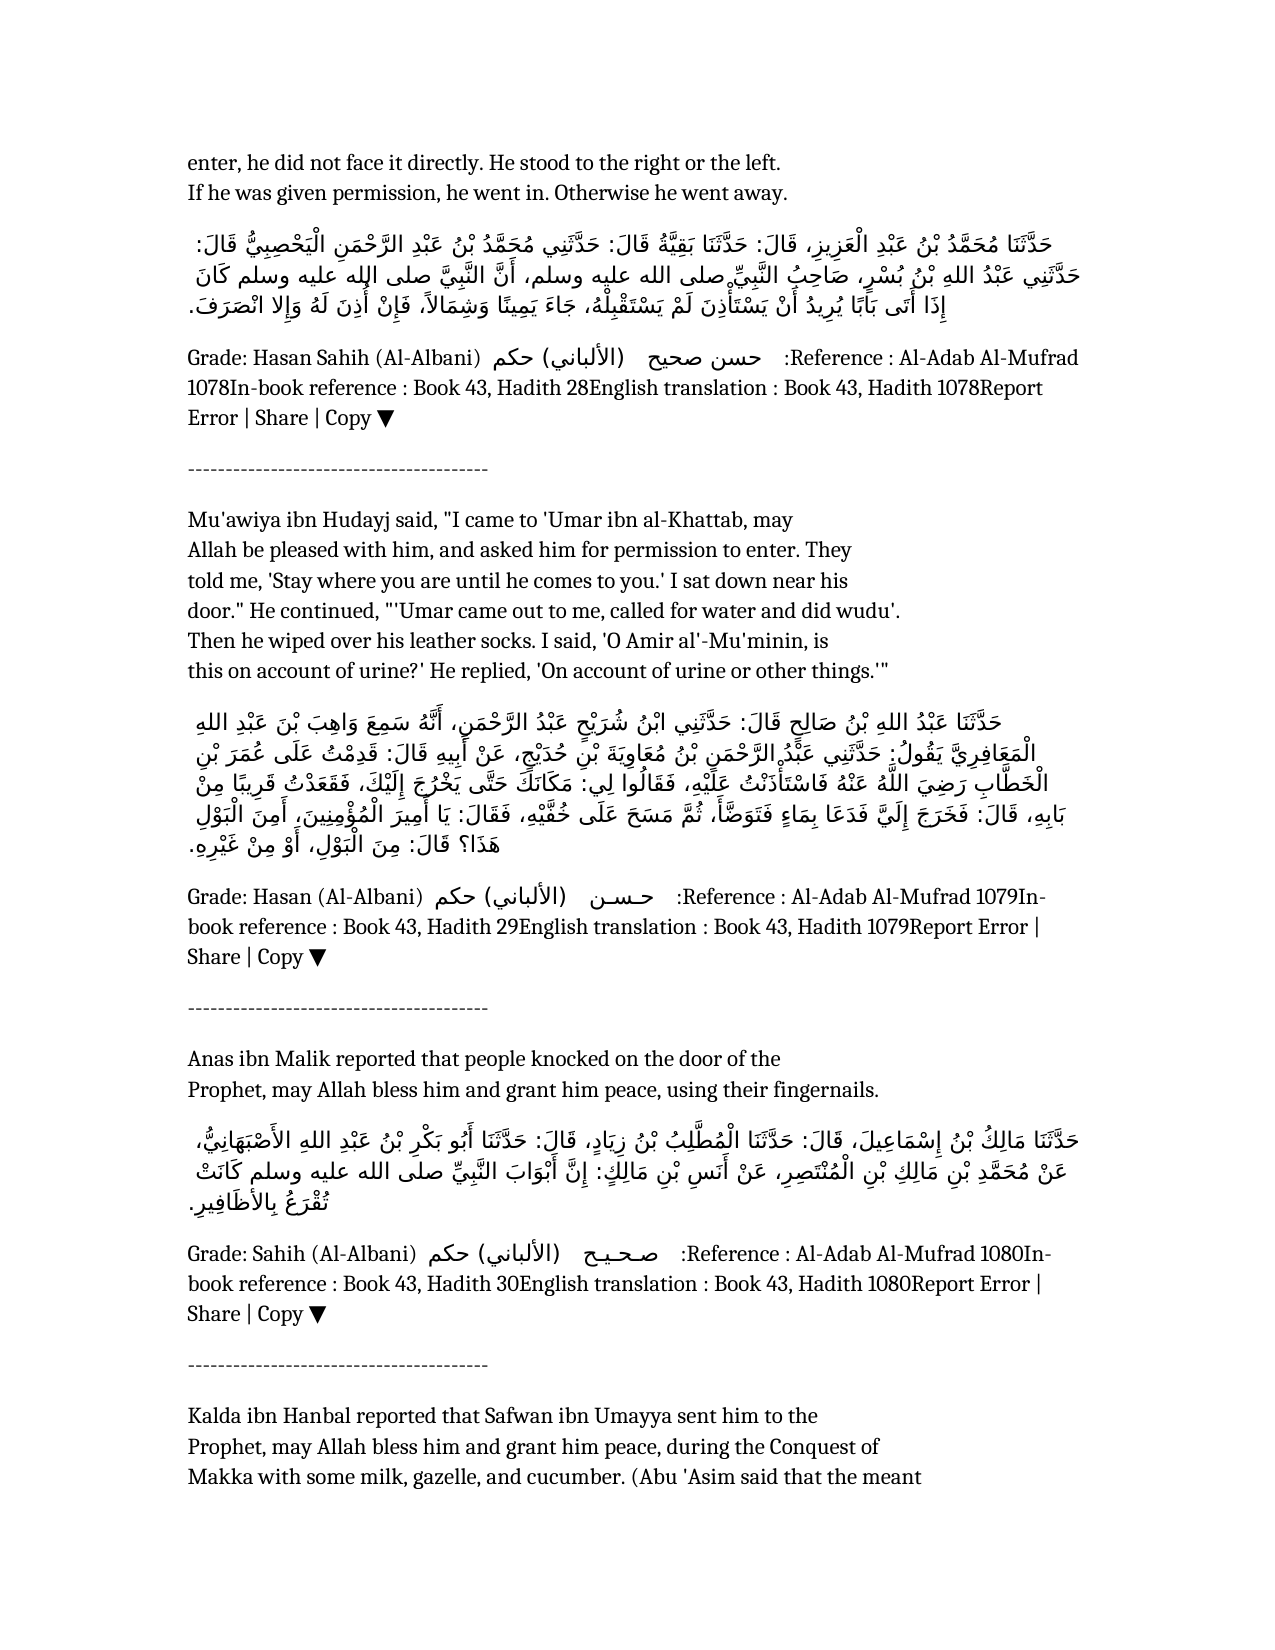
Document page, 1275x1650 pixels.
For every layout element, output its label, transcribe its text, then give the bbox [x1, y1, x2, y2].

text حَدَّثَنَا مَالِكُ بْنُ إِسْمَاعِيلَ، قَالَ‏:‏ حَدَّثَنَا الْمُطَّلِبُ بْنُ زِيَادٍ، قَالَ‏:‏ حَدَّثَنَا أَبُو بَكْرِ بْنُ عَبْدِ اللهِ الأَصْبَهَانِيُّ، عَنْ مُحَمَّدِ بْنِ مَالِكِ بْنِ الْمُنْتَصِرِ، عَنْ أَنَسِ بْنِ مَالِكٍ‏:‏ إِنَّ أَبْوَابَ النَّبِيِّ صلى الله عليه وسلم كَانَتْ تُقْرَعُ بِالأظَافِيرِ‏.‏ [187, 1127, 1087, 1215]
text حَدَّثَنَا مُحَمَّدُ بْنُ عَبْدِ الْعَزِيزِ، قَالَ‏:‏ حَدَّثَنَا بَقِيَّةُ قَالَ‏:‏ حَدَّثَنِي مُحَمَّدُ بْنُ عَبْدِ الرَّحْمَنِ الْيَحْصِبِيُّ قَالَ‏:‏ حَدَّثَنِي عَبْدُ اللهِ بْنُ بُسْرٍ، صَاحِبُ النَّبِيِّ صلى الله عليه وسلم، أَنَّ النَّبِيَّ صلى الله عليه وسلم كَانَ إِذَا أَتَى بَابًا يُرِيدُ أَنْ يَسْتَأْذِنَ لَمْ يَسْتَقْبِلْهُ، جَاءَ يَمِينًا وَشِمَالاً، فَإِنْ أُذِنَ لَهُ وَإِلا انْصَرَفَ‏.‏ [187, 231, 1087, 319]
text Grade: Hasan Sahih (Al-Albani) حسن صحيح (الألباني) حكم :Reference : Al-Adab Al-Mufrad 1078In-book reference : Book 43, Hadith 28English translation : Book 43, Hadith 1078Report Error | Share | Copy ▼ [187, 344, 1087, 431]
text حَدَّثَنَا عَبْدُ اللهِ بْنُ صَالِحٍ قَالَ‏:‏ حَدَّثَنِي ابْنُ شُرَيْحٍ عَبْدُ الرَّحْمَنِ، أَنَّهُ سَمِعَ وَاهِبَ بْنَ عَبْدِ اللهِ الْمَعَافِرِيَّ يَقُولُ‏:‏ حَدَّثَنِي عَبْدُ الرَّحْمَنِ بْنُ مُعَاوِيَةَ بْنِ حُدَيْجٍ، عَنْ أَبِيهِ قَالَ‏:‏ قَدِمْتُ عَلَى عُمَرَ بْنِ الْخَطَّابِ رَضِيَ اللَّهُ عَنْهُ فَاسْتَأْذَنْتُ عَلَيْهِ، فَقَالُوا لِي‏:‏ مَكَانَكَ حَتَّى يَخْرُجَ إِلَيْكَ، فَقَعَدْتُ قَرِيبًا مِنْ بَابِهِ، قَالَ‏:‏ فَخَرَجَ إِلَيَّ فَدَعَا بِمَاءٍ فَتَوَضَّأَ، ثُمَّ مَسَحَ عَلَى خُفَّيْهِ، فَقَالَ‏:‏ يَا أَمِيرَ الْمُؤْمِنِينَ، أَمِنَ الْبَوْلِ هَذَا‏؟‏ قَالَ‏:‏ مِنَ الْبَوْلِ، أَوْ مِنْ غَيْرِهِ‏.‏ [187, 709, 1087, 858]
text Grade: Hasan (Al-Albani) حـسـن (الألباني) حكم :Reference : Al-Adab Al-Mufrad 1079In-book reference : Book 43, Hadith 29English translation : Book 43, Hadith 1079Report Error | Share | Copy ▼ [187, 883, 1087, 971]
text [187, 1403, 1087, 1490]
text ---------------------------------------- [187, 995, 1087, 1022]
text ---------------------------------------- [187, 456, 1087, 482]
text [187, 150, 1087, 207]
text ---------------------------------------- [187, 1352, 1087, 1379]
text Anas ibn Malik reported that people knocked on the door of the Prophet, may Allah bless him and grant him peace, using their fingernails. [187, 1046, 1087, 1103]
text Mu'awiya ibn Hudayj said, "I came to 'Umar ibn al-Khattab, may Allah be pleased with him, and asked him for permission to enter. They told me, 'Stay where you are until he comes to you.' I sat down near his door." He continued, "'Umar came out to me, called for water and did wudu'. Then he wiped over his leather socks. I said, 'O Amir al'-Mu'minin, is this on account of urine?' He replied, 'On account of urine or other things.'" [187, 507, 1087, 684]
text Grade: Sahih (Al-Albani) صـحـيـح (الألباني) حكم :Reference : Al-Adab Al-Mufrad 1080In-book reference : Book 43, Hadith 30English translation : Book 43, Hadith 1080Report Error | Share | Copy ▼ [187, 1240, 1087, 1328]
